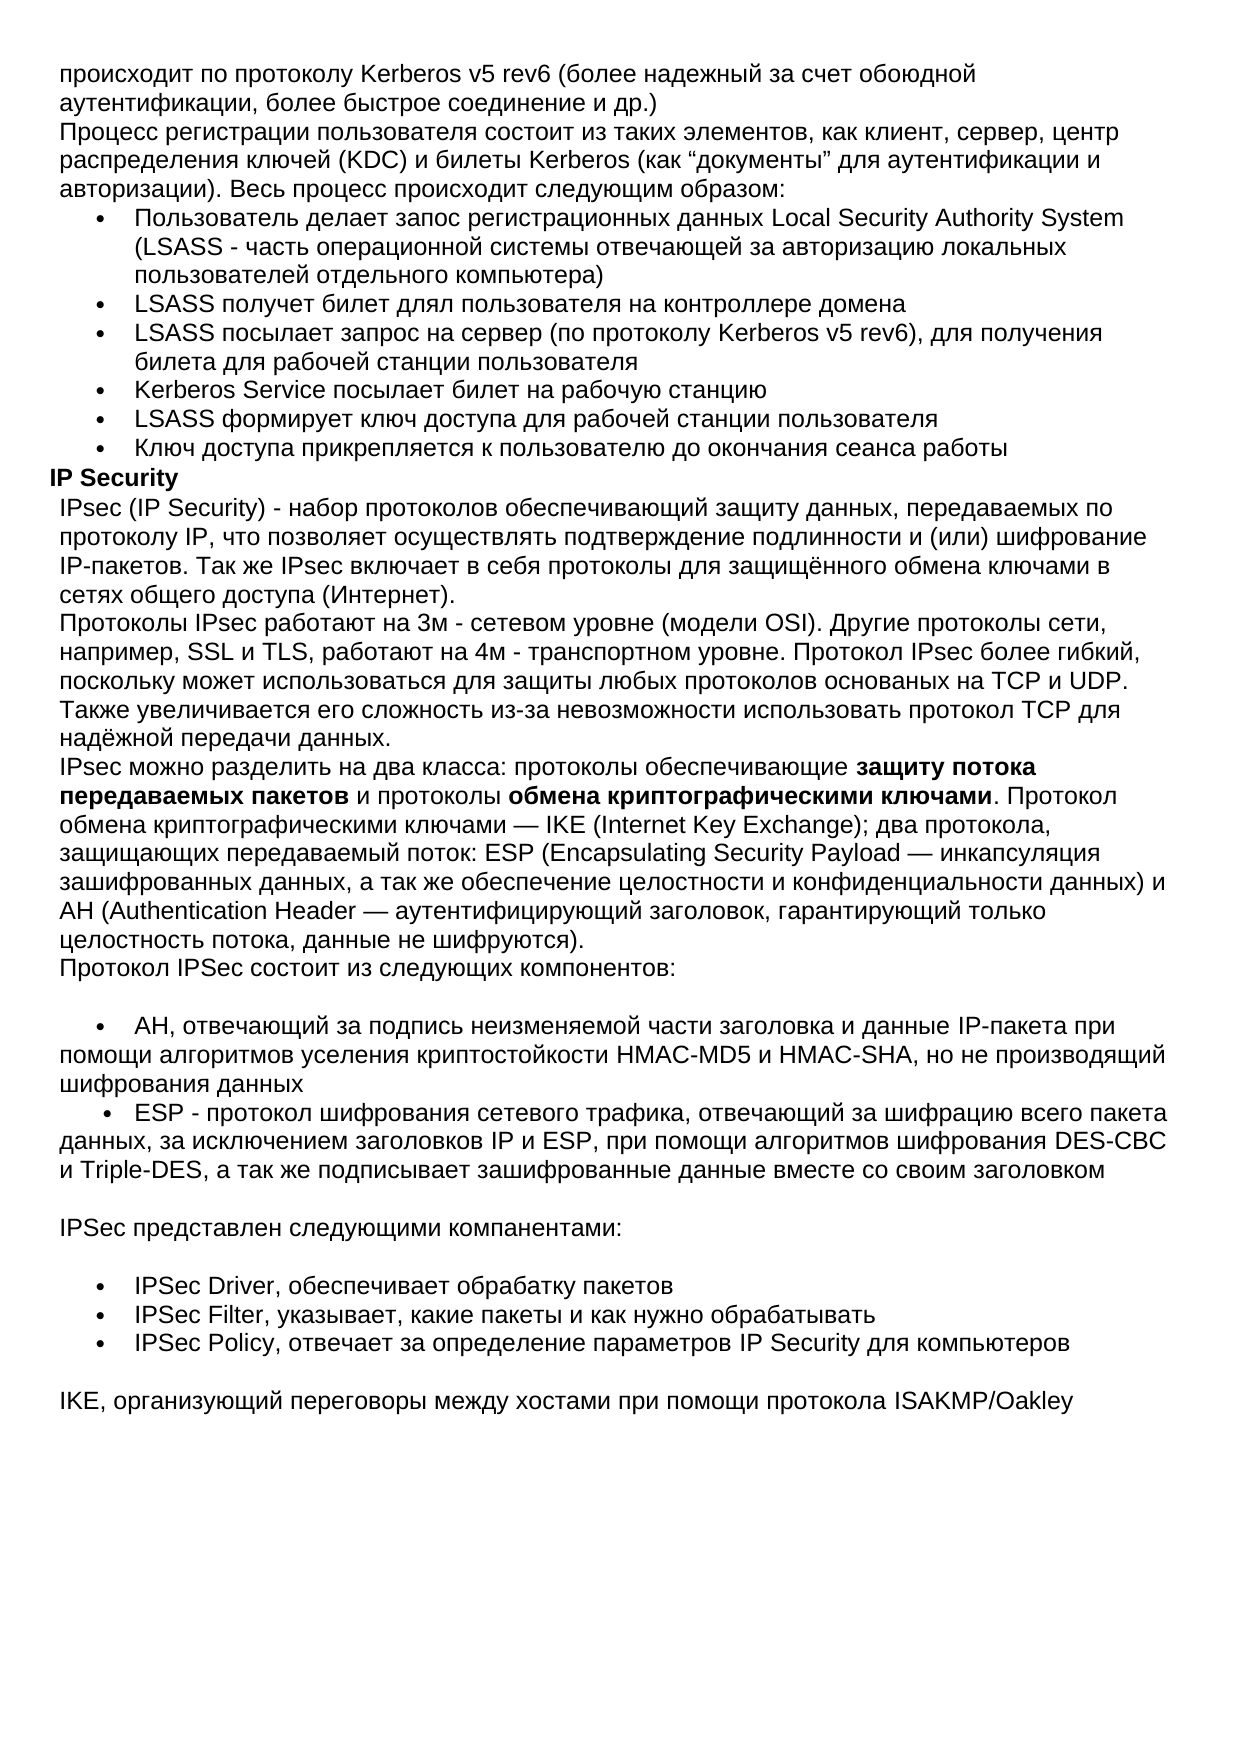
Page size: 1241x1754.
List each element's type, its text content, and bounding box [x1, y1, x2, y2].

list Пользователь делает запос регистрационных данных Local Security Authority System (LSASS - часть операционной системы отвечающей за авторизацию локальных пользователей отдельного компьютера) [97, 203, 1181, 289]
list Kerberos Service посылает билет на рабочую станцию [97, 375, 1181, 404]
text IPsec (IP Security) - набор протоколов обеспечивающий защиту данных, передаваемых по протоколу IP, что позволяет осуществлять подтверждение подлинности и (или) шифрование IP-пакетов. Так же IPsec включает в себя протоколы для защищённого обмена ключами в сетях общего доступа (Интернет). Протоколы IPsec работают на 3м - сетевом уровне (модели OSI). Другие протоколы сети, например, SSL и TLS, работают на 4м - транспортном уровне. Протокол IPsec более гибкий, поскольку может использоваться для защиты любых протоколов основаных на TCP и UDP. Также увеличивается его сложность из-за невозможности использовать протокол TCP для надёжной передачи данных. IPsec можно разделить на два класса: протоколы обеспечивающие защиту потока передаваемых пакетов и протоколы обмена криптографическими ключами. Протокол обмена криптографическими ключами — IKE (Internet Key Exchange); два протокола, защищающих передаваемый поток: ESP (Encapsulating Security Payload — инкапсуляция зашифрованных данных, а так же обеспечение целостности и конфиденциальности данных) и AH (Authentication Header — аутентифицирующий заголовок, гарантирующий только целостность потока, данные не шифруются). Протокол IPSec состоит из следующих компонентов: [59, 493, 1181, 982]
table_header IP Security [48, 462, 186, 493]
list IPSec Driver, обеспечивает обрабатку пакетов [97, 1271, 1181, 1300]
text IPSec представлен следующими компанентами: [59, 1213, 1181, 1242]
list Ключ доступа прикрепляется к пользователю до окончания сеанса работы [97, 433, 1181, 462]
list LSASS получет билет длял пользователя на контроллере домена [97, 289, 1181, 318]
list IPSec Policy, отвечает за определение параметров IP Security для компьютеров [97, 1328, 1181, 1357]
list IPSec Filter, указывает, какие пакеты и как нужно обрабатывать [97, 1300, 1181, 1328]
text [59, 59, 1181, 117]
text IKE, организующий переговоры между хостами при помощи протокола ISAKMP/Oakley [59, 1386, 1181, 1415]
list ESP - протокол шифрования сетевого трафика, отвечающий за шифрацию всего пакета данных, за исключением заголовков IP и ESP, при помощи алгоритмов шифрования DES-CBC и Triple-DES, а так же подписывает зашифрованные данные вместе со своим заголовком [59, 1098, 1181, 1184]
list AH, отвечающий за подпись неизменяемой части заголовка и данные IP-пакета при помощи алгоритмов уселения криптостойкости HMAC-MD5 и HMAC-SHA, но не производящий шифрования данных [59, 1011, 1181, 1098]
list LSASS посылает запрос на сервер (по протоколу Kerberos v5 rev6), для получения билета для рабочей станции пользователя [97, 318, 1181, 375]
list LSASS формирует ключ доступа для рабочей станции пользователя [97, 404, 1181, 433]
text Процесс регистрации пользователя состоит из таких элементов, как клиент, сервер, центр распределения ключей (KDC) и билеты Kerberos (как “документы” для аутентификации и авторизации). Весь процесс происходит следующим образом: [59, 117, 1181, 203]
